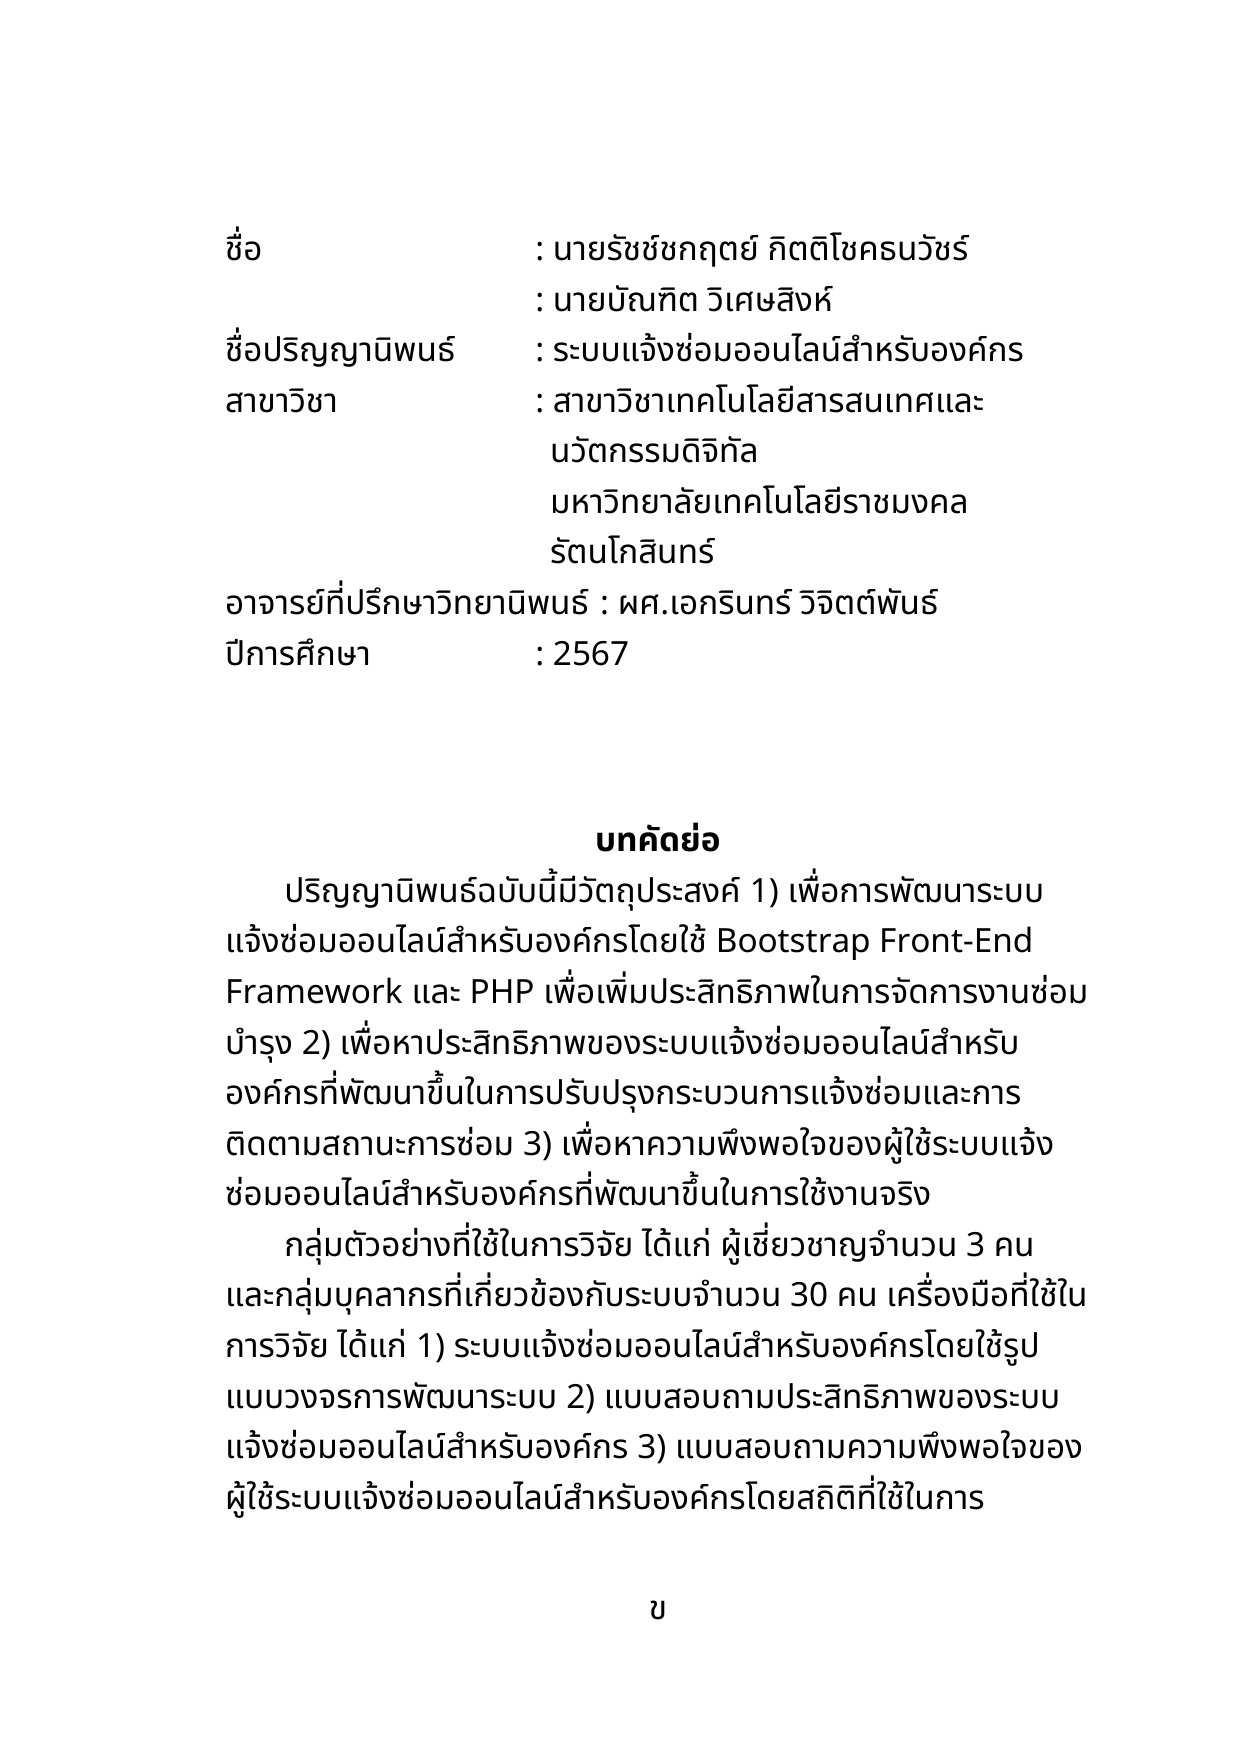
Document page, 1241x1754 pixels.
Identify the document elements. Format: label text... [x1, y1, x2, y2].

text อาจารย์ที่ปรึกษาวิทยานิพนธ์ : ผศ.เอกรินทร์ วิจิตต์พันธ์ [225, 579, 1090, 629]
text ปริญญานิพนธ์ฉบับนี้มีวัตถุประสงค์ 1) เพื่อการพัฒนาระบบแจ้งซ่อมออนไลน์สำหรับองค์กรโดยใช้ Bootstrap Front-End Framework และ PHP เพื่อเพิ่มประสิทธิภาพในการจัดการงานซ่อมบำรุง 2) เพื่อหาประสิทธิภาพของระบบแจ้งซ่อมออนไลน์สำหรับองค์กรที่พัฒนาขึ้นในการปรับปรุงกระบวนการแจ้งซ่อมและการติดตามสถานะการซ่อม 3) เพื่อหาความพึงพอใจของผู้ใช้ระบบแจ้งซ่อมออนไลน์สำหรับองค์กรที่พัฒนาขึ้นในการใช้งานจริง [225, 867, 1090, 1221]
text ปีการศึกษา : 2567 [225, 629, 1090, 680]
text : นายบัณฑิต วิเศษสิงห์ [225, 276, 1090, 326]
text บทคัดย่อ [225, 816, 1090, 867]
text ชื่อ : นายรัชช์ชกฤตย์ กิตติโชคธนวัชร์ [225, 225, 1090, 276]
text สาขาวิชา : สาขาวิชาเทคโนโลยีสารสนเทศและนวัตกรรมดิจิทัล [225, 377, 1090, 478]
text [225, 1221, 1090, 1524]
text มหาวิทยาลัยเทคโนโลยีราชมงคลรัตนโกสินทร์ [225, 478, 1090, 579]
text ชื่อปริญญานิพนธ์ : ระบบแจ้งซ่อมออนไลน์สำหรับองค์กร [225, 326, 1090, 377]
